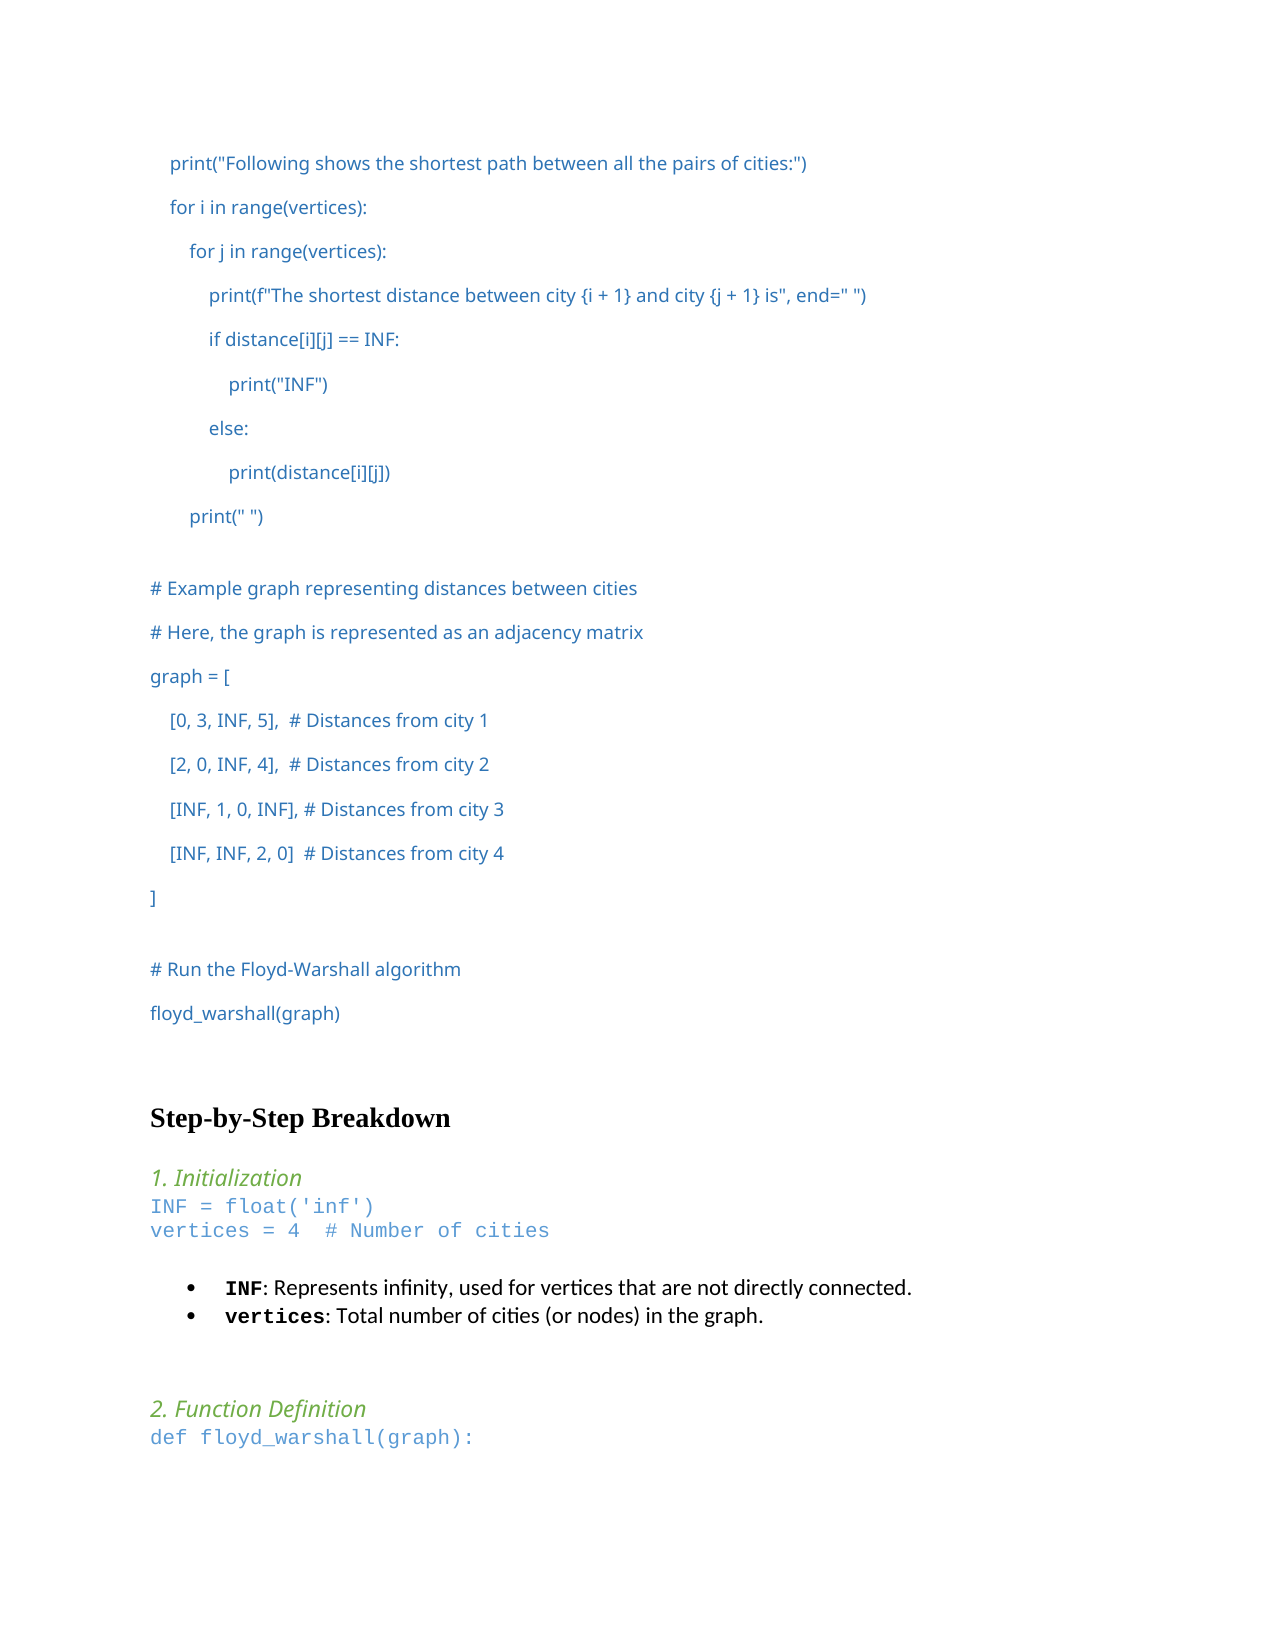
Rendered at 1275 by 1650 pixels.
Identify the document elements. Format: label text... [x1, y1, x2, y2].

text print("Following shows the shortest path between all the pairs of cities:") [150, 150, 1125, 176]
text vertices = 4 # Number of cities [150, 1220, 1125, 1243]
text print(" ") [150, 503, 1125, 529]
text floyd_warshall(graph) [150, 1000, 1125, 1026]
text graph = [ [150, 663, 1125, 689]
text INF = float('inf') [150, 1196, 1125, 1220]
list vertices: Total number of cities (or nodes) in the graph. [187, 1301, 1125, 1330]
text [INF, INF, 2, 0] # Distances from city 4 [150, 840, 1125, 866]
subtitle 1. Initialization [150, 1162, 1125, 1194]
text print(distance[i][j]) [150, 459, 1125, 485]
text [INF, 1, 0, INF], # Distances from city 3 [150, 796, 1125, 821]
subtitle Step-by-Step Breakdown [150, 1101, 1125, 1133]
text [0, 3, INF, 5], # Distances from city 1 [150, 707, 1125, 733]
text for j in range(vertices): [150, 238, 1125, 264]
text [2, 0, INF, 4], # Distances from city 2 [150, 752, 1125, 777]
text # Run the Floyd-Warshall algorithm [150, 928, 1125, 981]
text # Example graph representing distances between cities [150, 547, 1125, 601]
text print("INF") [150, 371, 1125, 396]
text else: [150, 415, 1125, 441]
text print(f"The shortest distance between city {i + 1} and city {j + 1} is", end=" ") [150, 282, 1125, 308]
subtitle 2. Function Definition [150, 1393, 1125, 1424]
text def floyd_warshall(graph): [150, 1427, 1125, 1451]
text for i in range(vertices): [150, 194, 1125, 220]
text ] [150, 884, 1125, 910]
text if distance[i][j] == INF: [150, 327, 1125, 352]
text # Here, the graph is represented as an adjacency matrix [150, 619, 1125, 645]
list INF: Represents infinity, used for vertices that are not directly connected. [187, 1273, 1125, 1301]
